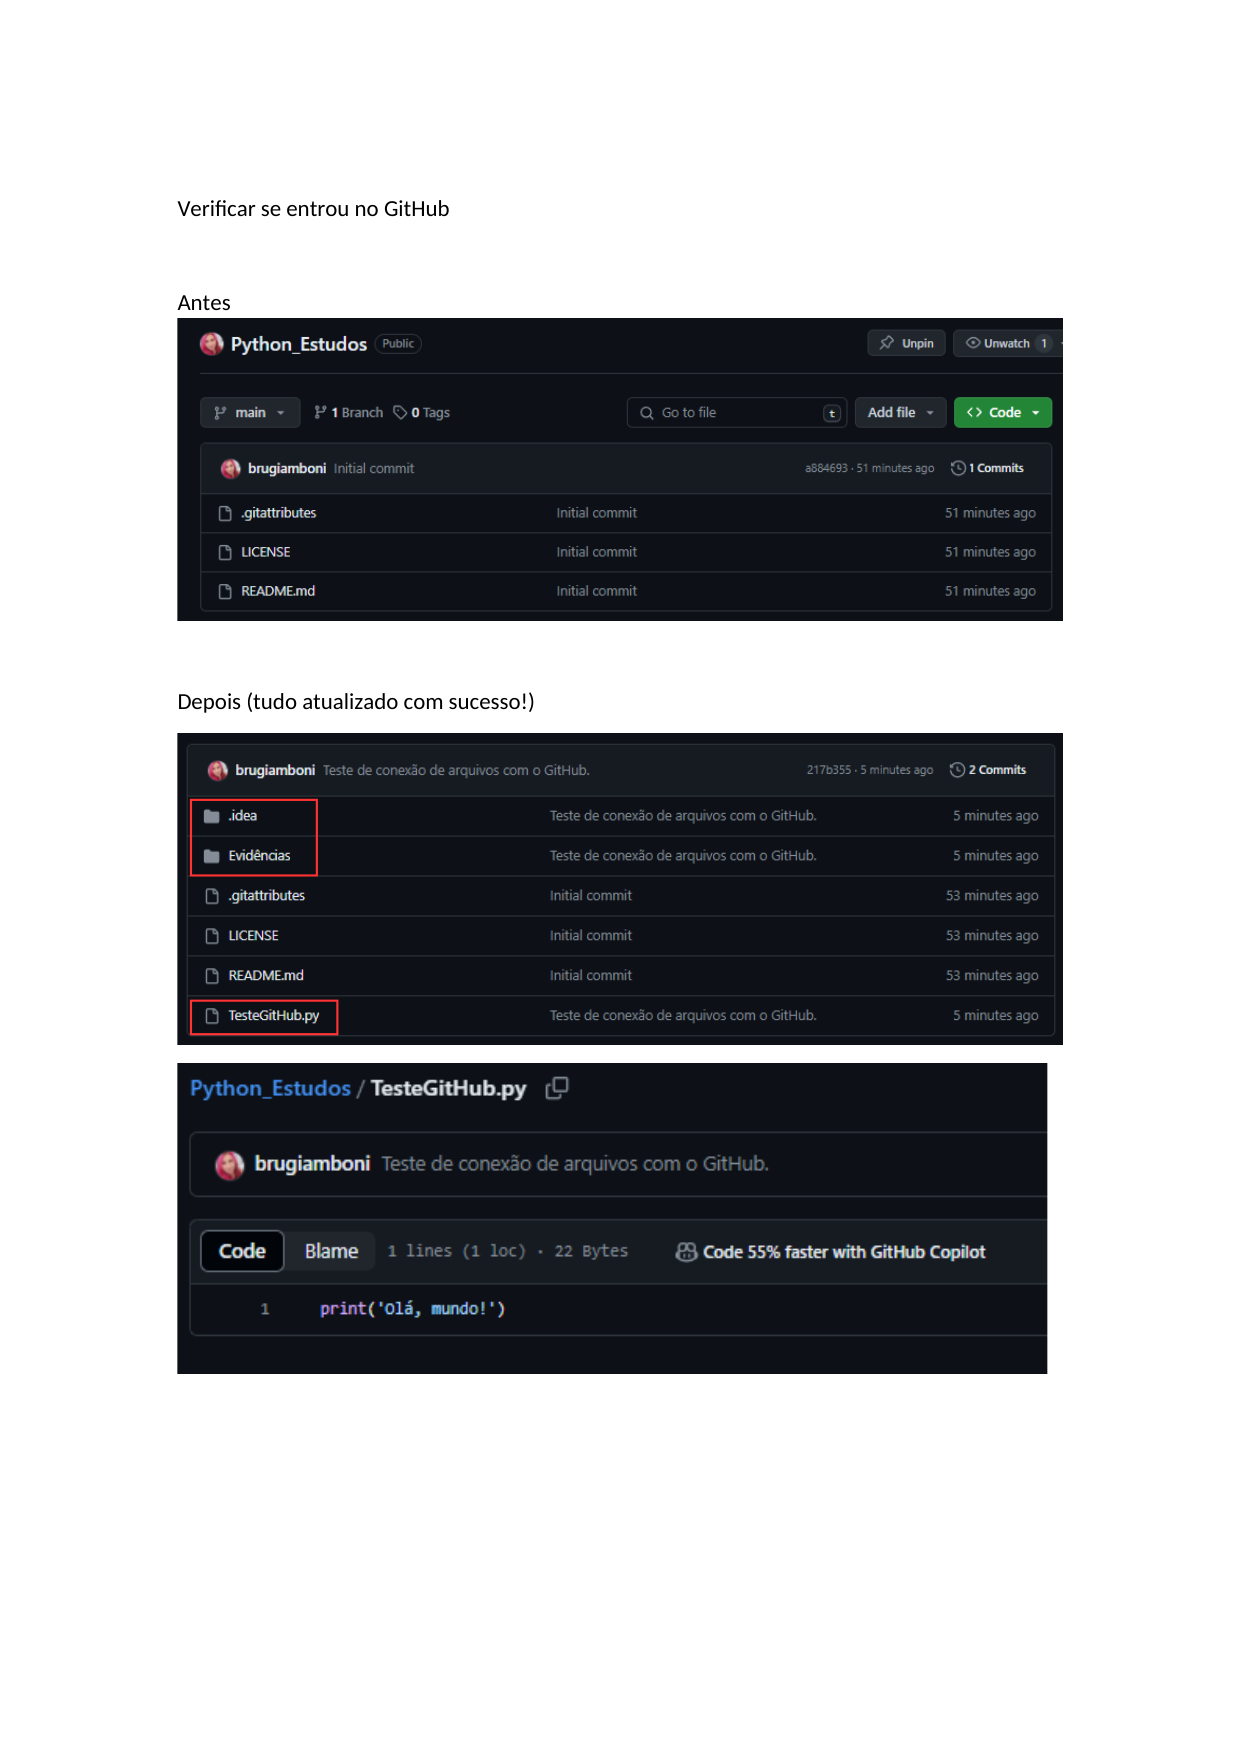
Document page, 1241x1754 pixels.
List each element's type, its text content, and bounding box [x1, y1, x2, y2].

picture [177, 318, 1063, 621]
text Verificar se entrou no GitHub [177, 194, 1063, 222]
text Antes [177, 288, 1063, 318]
picture [177, 1063, 1048, 1374]
text Depois (tudo atualizado com sucesso!) [177, 687, 1063, 715]
picture [177, 733, 1063, 1045]
